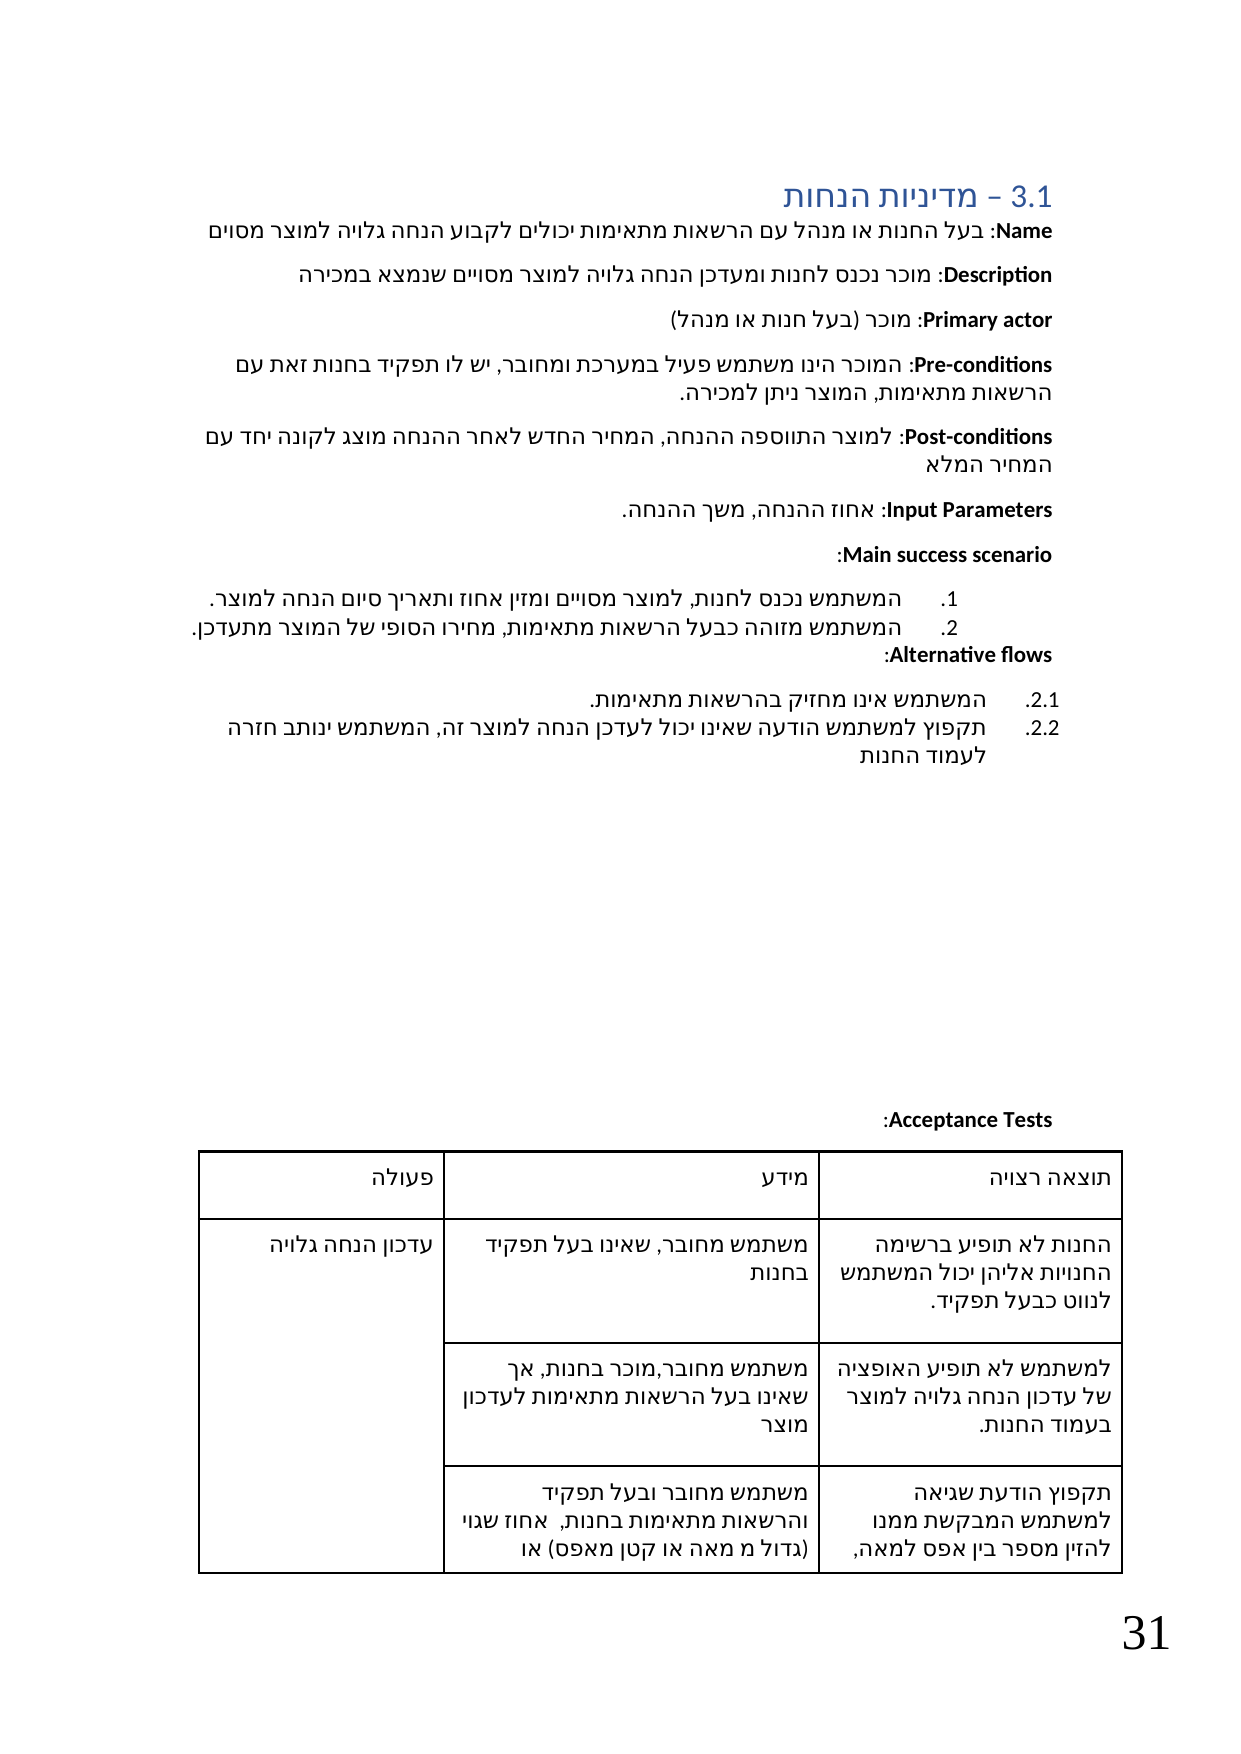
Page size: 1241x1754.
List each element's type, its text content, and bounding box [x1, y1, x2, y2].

text Acceptance Tests: [187, 1106, 1053, 1134]
table_header פעולה [200, 1153, 443, 1218]
list המשתמש אינו מחזיק בהרשאות מתאימות. [187, 685, 1024, 713]
table_header מידע [445, 1153, 818, 1218]
text Input Parameters: אחוז ההנחה, משך ההנחה. [187, 495, 1053, 523]
table_cell החנות לא תופיע ברשימה החנויות אליהן יכול המשתמש לנווט כבעל תפקיד. [820, 1220, 1121, 1342]
list תקפוץ למשתמש הודעה שאינו יכול לעדכן הנחה למוצר זה, המשתמש ינותב חזרה לעמוד החנות [187, 713, 1024, 769]
text Description: מוכר נכנס לחנות ומעדכן הנחה גלויה למוצר מסויים שנמצא במכירה [187, 260, 1053, 288]
list המשתמש מזוהה כבעל הרשאות מתאימות, מחירו הסופי של המוצר מתעדכן. [187, 613, 940, 641]
table_header תוצאה רצויה [820, 1153, 1121, 1218]
list המשתמש נכנס לחנות, למוצר מסויים ומזין אחוז ותאריך סיום הנחה למוצר. [187, 584, 940, 613]
text Post-conditions: למוצר התווספה ההנחה, המחיר החדש לאחר ההנחה מוצג לקונה יחד עם המחיר המלא [187, 422, 1053, 478]
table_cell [445, 1467, 818, 1572]
text Alternative flows: [187, 641, 1053, 669]
text Primary actor: מוכר (בעל חנות או מנהל) [187, 305, 1053, 333]
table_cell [820, 1467, 1121, 1572]
text Name: בעל החנות או מנהל עם הרשאות מתאימות יכולים לקבוע הנחה גלויה למוצר מסוים [187, 216, 1053, 244]
table_cell עדכון הנחה גלויה [200, 1220, 443, 1572]
subtitle 3.1 – מדיניות הנחות [187, 175, 1053, 216]
table_cell למשתמש לא תופיע האופציה של עדכון הנחה גלויה למוצר בעמוד החנות. [820, 1344, 1121, 1465]
table_cell משתמש מחובר,מוכר בחנות, אך שאינו בעל הרשאות מתאימות לעדכון מוצר [445, 1344, 818, 1465]
text Pre-conditions: המוכר הינו משתמש פעיל במערכת ומחובר, יש לו תפקיד בחנות זאת עם הרשאות מתאימות, המוצר ניתן למכירה. [187, 350, 1053, 406]
text Main success scenario: [187, 540, 1053, 568]
table_cell משתמש מחובר, שאינו בעל תפקיד בחנות [445, 1220, 818, 1342]
